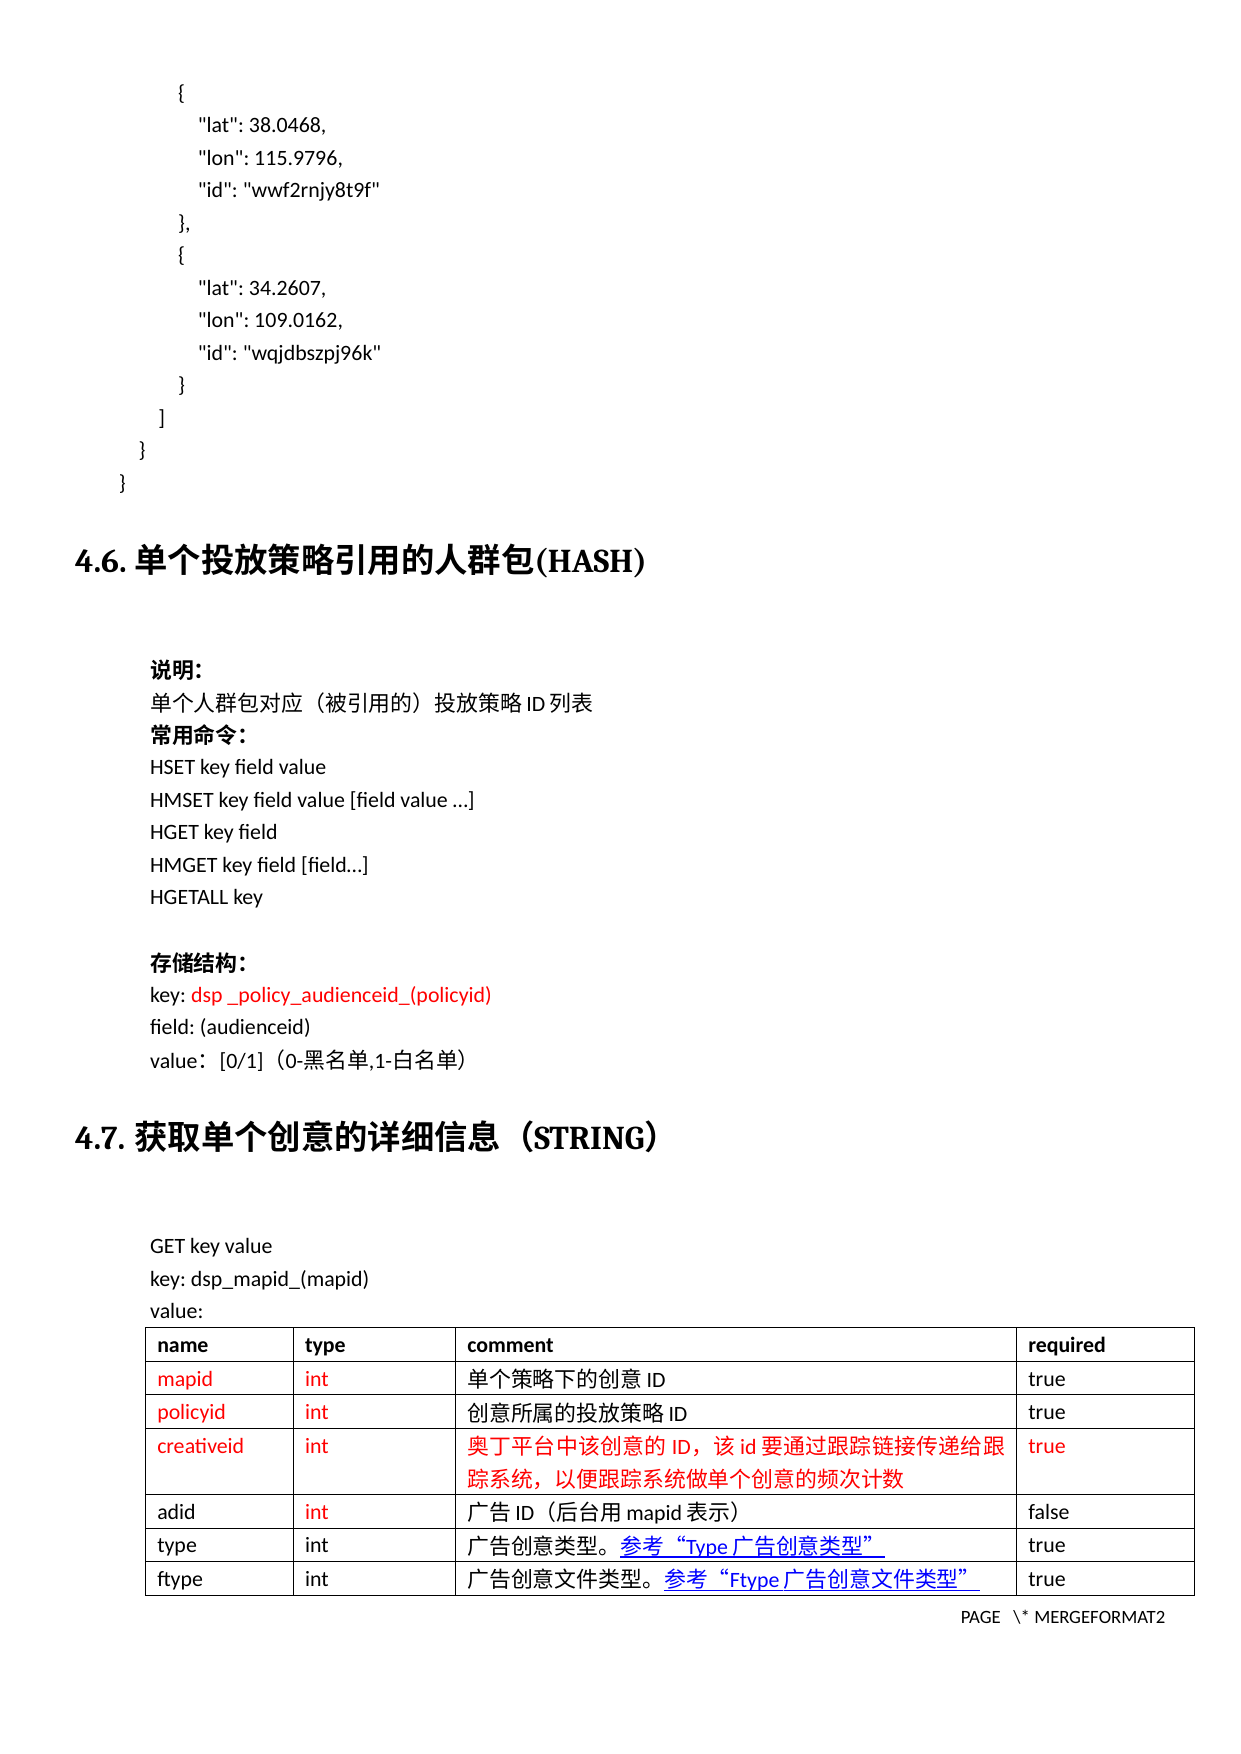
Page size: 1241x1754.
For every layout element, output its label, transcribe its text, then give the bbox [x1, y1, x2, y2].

table_cell policyid [146, 1395, 293, 1428]
text "lat": 38.0468, [75, 109, 1148, 141]
list value：[0/1]（0-黑名单,1-白名单） [150, 1043, 1148, 1075]
text ] [75, 401, 1148, 434]
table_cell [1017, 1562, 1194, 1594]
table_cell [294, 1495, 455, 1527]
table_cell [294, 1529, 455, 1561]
list field: (audienceid) [150, 1010, 1148, 1043]
subtitle 获取单个创意的详细信息（STRING） [75, 1102, 1165, 1167]
text "lon": 115.9796, [75, 141, 1148, 174]
table_cell int [294, 1395, 455, 1428]
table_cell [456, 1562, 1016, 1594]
table_cell true [1017, 1395, 1194, 1428]
list 存储结构： [150, 945, 1148, 978]
text "id": "wwf2rnjy8t9f" [75, 174, 1148, 206]
list 说明： [150, 653, 1148, 685]
list HSET key field value [150, 750, 1148, 783]
table_header type [294, 1328, 455, 1361]
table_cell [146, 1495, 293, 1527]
list HMGET key field [field…] [150, 848, 1148, 880]
list key: dsp_mapid_(mapid) [150, 1262, 1148, 1295]
text "lat": 34.2607, [75, 271, 1148, 304]
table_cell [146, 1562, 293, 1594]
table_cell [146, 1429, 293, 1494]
table_header required [1017, 1328, 1194, 1361]
subtitle 单个投放策略引用的人群包(HASH) [75, 526, 1165, 591]
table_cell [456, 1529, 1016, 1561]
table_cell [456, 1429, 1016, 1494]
list HGETALL key [150, 880, 1148, 913]
table_header comment [456, 1328, 1016, 1361]
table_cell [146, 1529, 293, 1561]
table_cell int [294, 1362, 455, 1394]
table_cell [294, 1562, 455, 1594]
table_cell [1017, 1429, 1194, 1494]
list HMSET key field value [field value …] [150, 783, 1148, 815]
table_cell true [1017, 1362, 1194, 1394]
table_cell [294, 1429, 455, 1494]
text { [75, 239, 1148, 271]
list HGET key field [150, 815, 1148, 848]
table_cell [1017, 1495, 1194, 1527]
list key: dsp _policy_audienceid_(policyid) [150, 978, 1148, 1010]
list value: [150, 1295, 1148, 1327]
text { [75, 76, 1148, 109]
text } [75, 466, 1148, 499]
list GET key value [150, 1230, 1148, 1262]
text } [75, 434, 1148, 466]
table_cell 创意所属的投放策略ID [456, 1395, 1016, 1428]
table_header name [146, 1328, 293, 1361]
list 常用命令： [150, 718, 1148, 750]
table_cell mapid [146, 1362, 293, 1394]
list 单个人群包对应（被引用的）投放策略ID列表 [150, 685, 1148, 718]
text "id": "wqjdbszpj96k" [75, 336, 1148, 369]
text "lon": 109.0162, [75, 304, 1148, 336]
table_cell 单个策略下的创意ID [456, 1362, 1016, 1394]
text } [75, 369, 1148, 401]
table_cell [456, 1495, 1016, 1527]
text }, [75, 206, 1148, 239]
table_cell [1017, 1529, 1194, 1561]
